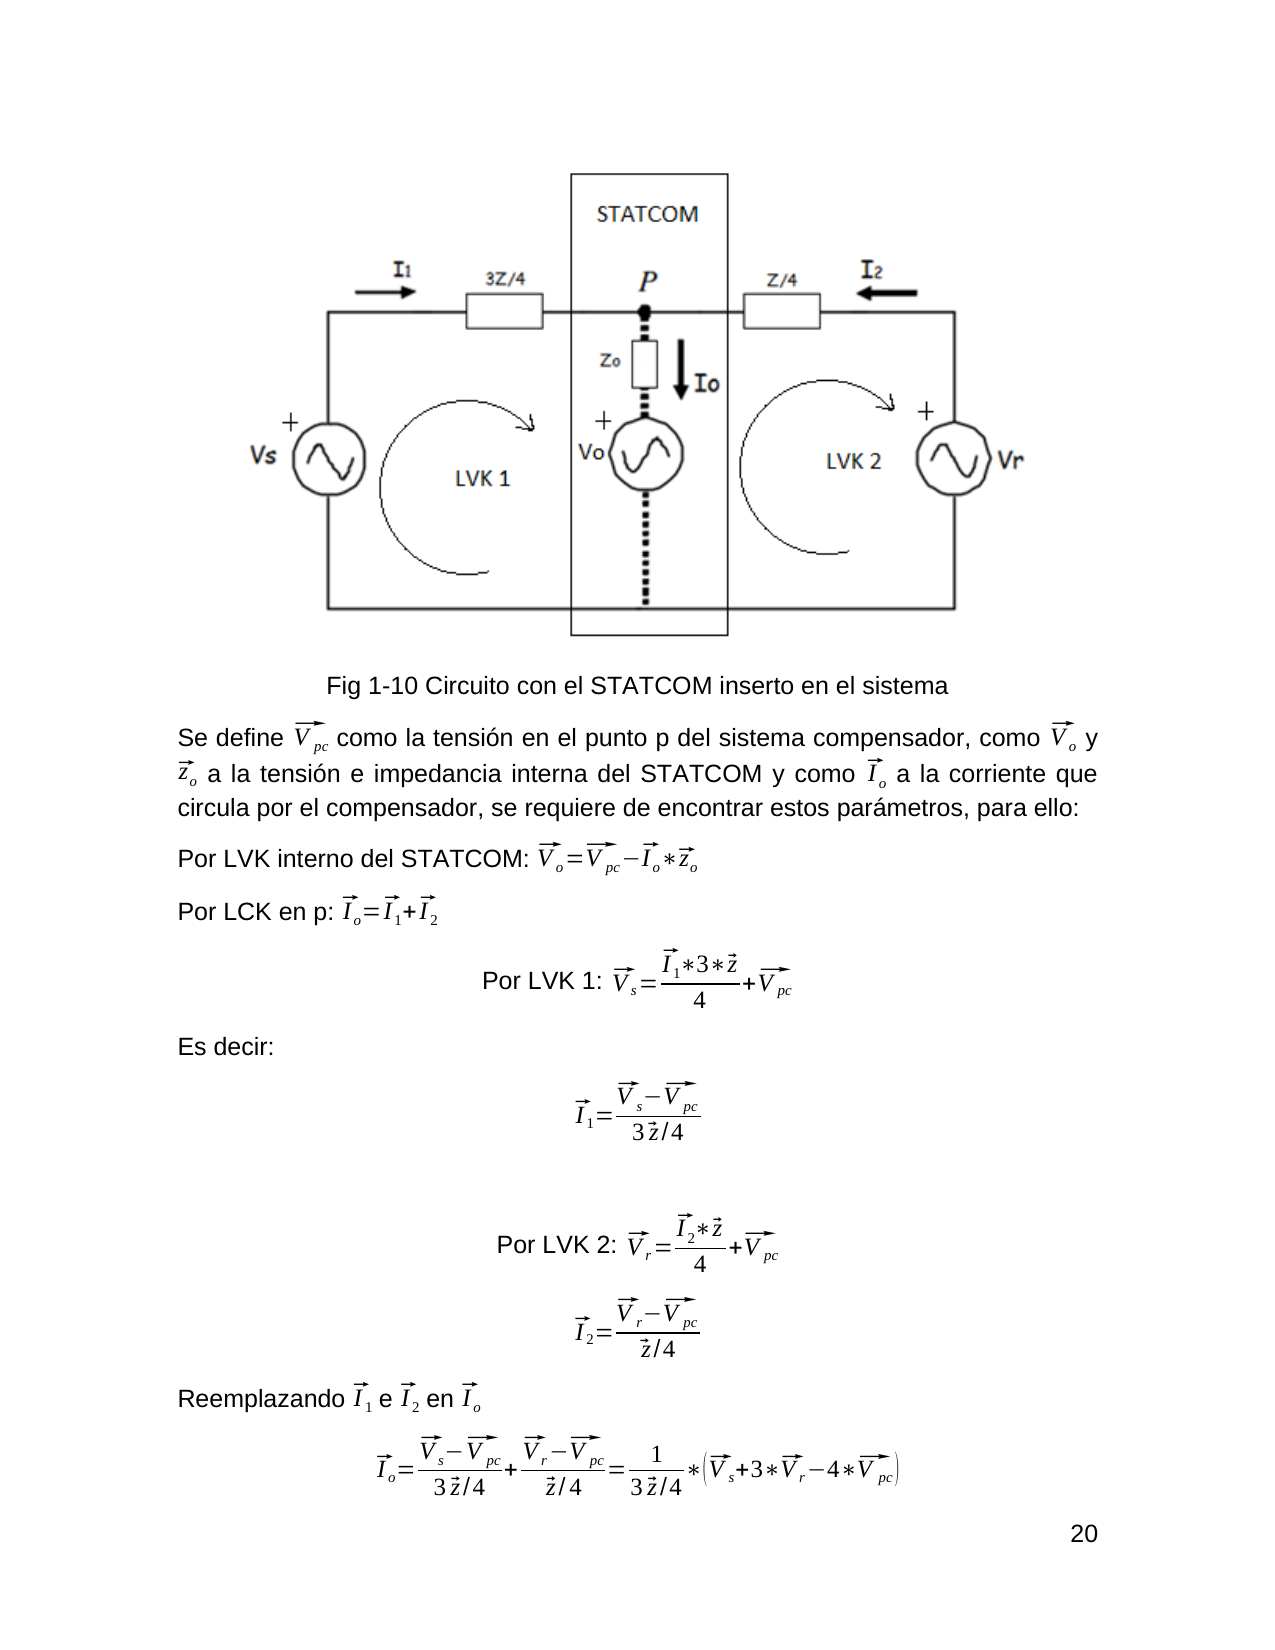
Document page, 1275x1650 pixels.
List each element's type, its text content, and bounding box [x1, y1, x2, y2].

picture [245, 147, 1030, 652]
text Fig 1-10 Circuito con el STATCOM inserto en el sistema [177, 671, 1098, 699]
text Por LCK en p: [177, 894, 1098, 928]
text Se define como la tensión en el punto p del sistema compensador, como y a la tensión e impedancia interna del STATCOM y como a la corriente que circula por el compensador, se requiere de encontrar estos parámetros, para ello: [177, 720, 1098, 822]
text Por LVK 2: [177, 1212, 1098, 1277]
text Por LVK interno del STATCOM: [177, 841, 1098, 875]
text Por LVK 1: [177, 947, 1098, 1013]
text Reemplazando e en [177, 1381, 1098, 1415]
text Es decir: [177, 1032, 1098, 1061]
